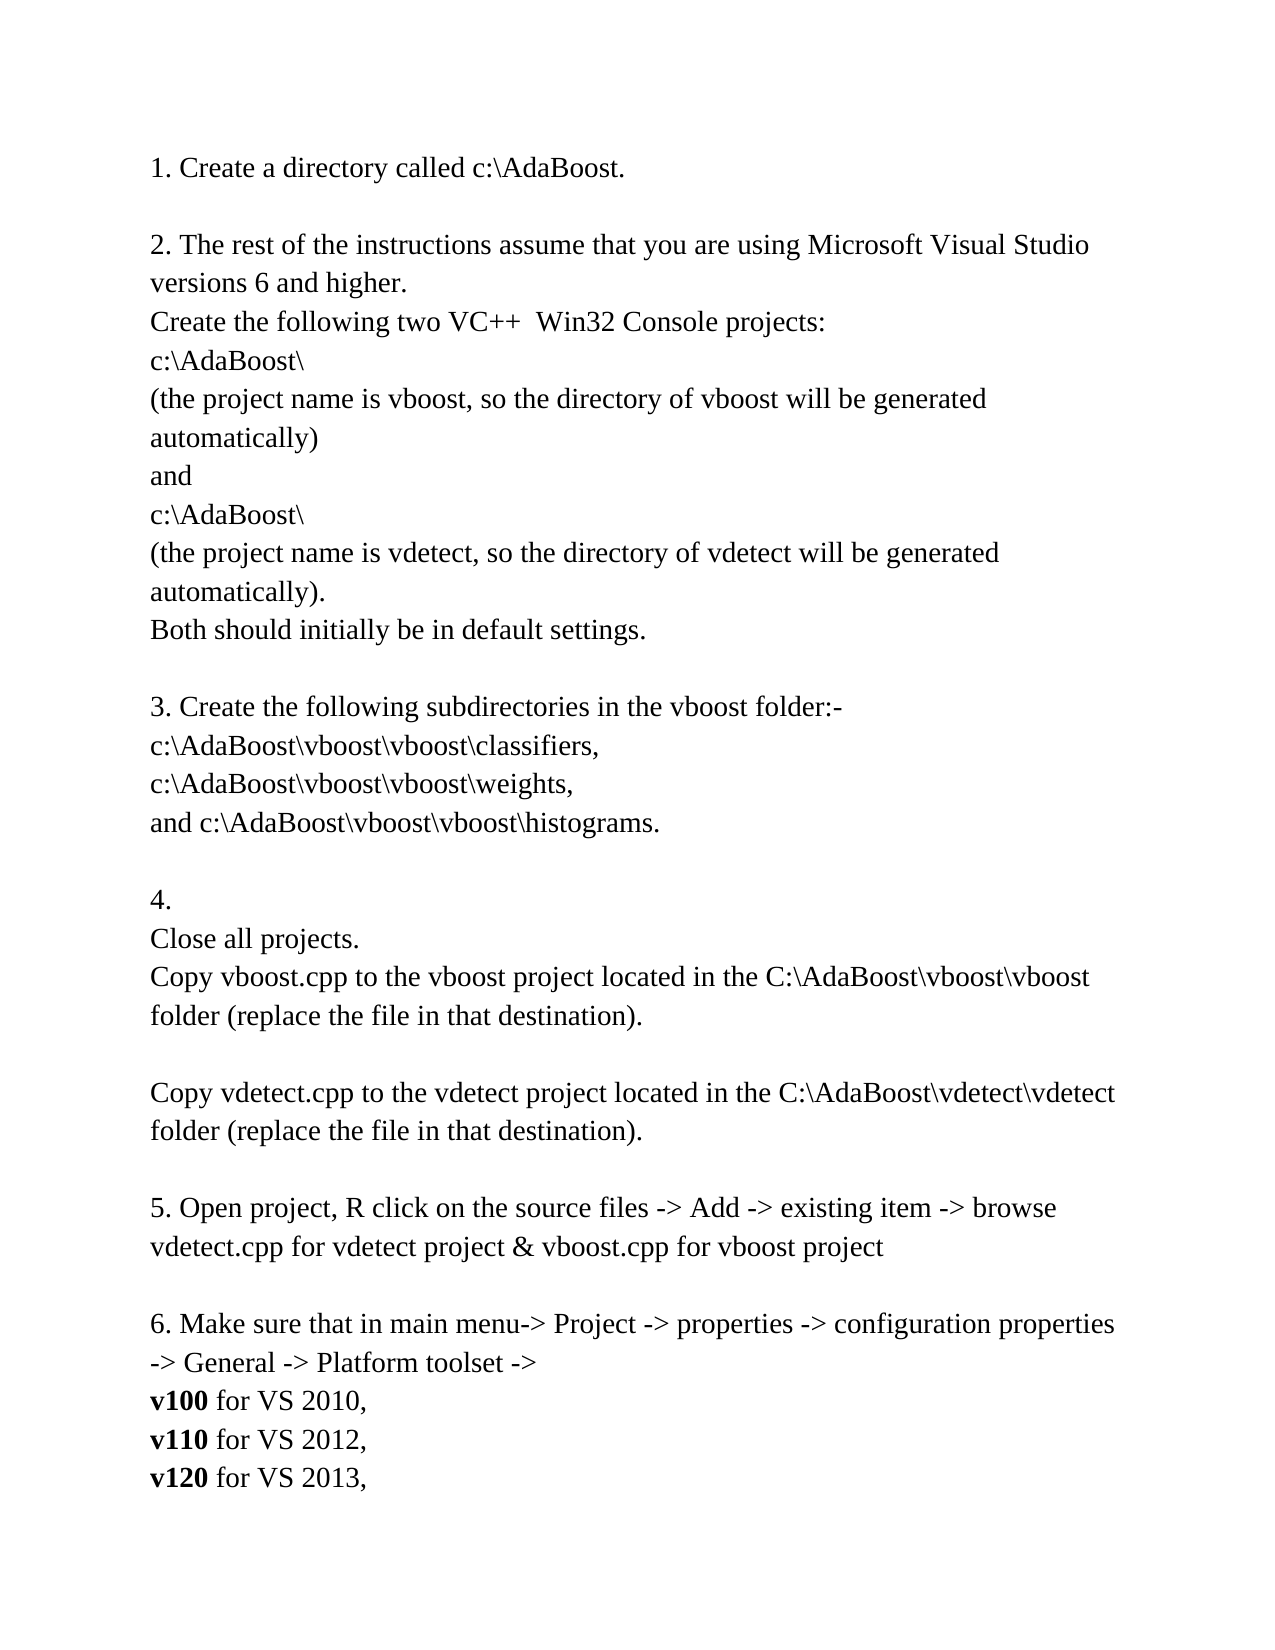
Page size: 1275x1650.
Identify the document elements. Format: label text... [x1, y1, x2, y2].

text and c:\AdaBoost\vboost\vboost\histograms. [150, 805, 1125, 839]
text (the project name is vdetect, so the directory of vdetect will be generated automatically). [150, 535, 1125, 607]
text c:\AdaBoost\vboost\vboost\classifiers, [150, 728, 1125, 762]
text (the project name is vboost, so the directory of vboost will be generated automatically) [150, 381, 1125, 453]
text Create the following two VC++ Win32 Console projects: [150, 304, 1125, 338]
text 1. Create a directory called c:\AdaBoost. [150, 150, 1125, 183]
text Both should initially be in default settings. [150, 612, 1125, 646]
text c:\AdaBoost\ [150, 343, 1125, 376]
text 2. The rest of the instructions assume that you are using Microsoft Visual Studio versions 6 and higher. [150, 227, 1125, 299]
text v110 for VS 2012, [150, 1422, 1125, 1455]
text Copy vdetect.cpp to the vdetect project located in the C:\AdaBoost\vdetect\vdetect folder (replace the file in that destination). [150, 1075, 1125, 1147]
text 3. Create the following subdirectories in the vboost folder:- [150, 689, 1125, 723]
text v100 for VS 2010, [150, 1383, 1125, 1417]
text v120 for VS 2013, [150, 1460, 1125, 1494]
text c:\AdaBoost\vboost\vboost\weights, [150, 767, 1125, 800]
text Close all projects. [150, 921, 1125, 954]
text and c:\AdaBoost\ [150, 458, 1125, 530]
text 6. Make sure that in main menu-> Project -> properties -> configuration properties -> General -> Platform toolset -> [150, 1306, 1125, 1378]
text Copy vboost.cpp to the vboost project located in the C:\AdaBoost\vboost\vboost folder (replace the file in that destination). [150, 959, 1125, 1031]
text 5. Open project, R click on the source files -> Add -> existing item -> browse vdetect.cpp for vdetect project & vboost.cpp for vboost project [150, 1191, 1125, 1263]
text 4. [150, 882, 1125, 916]
